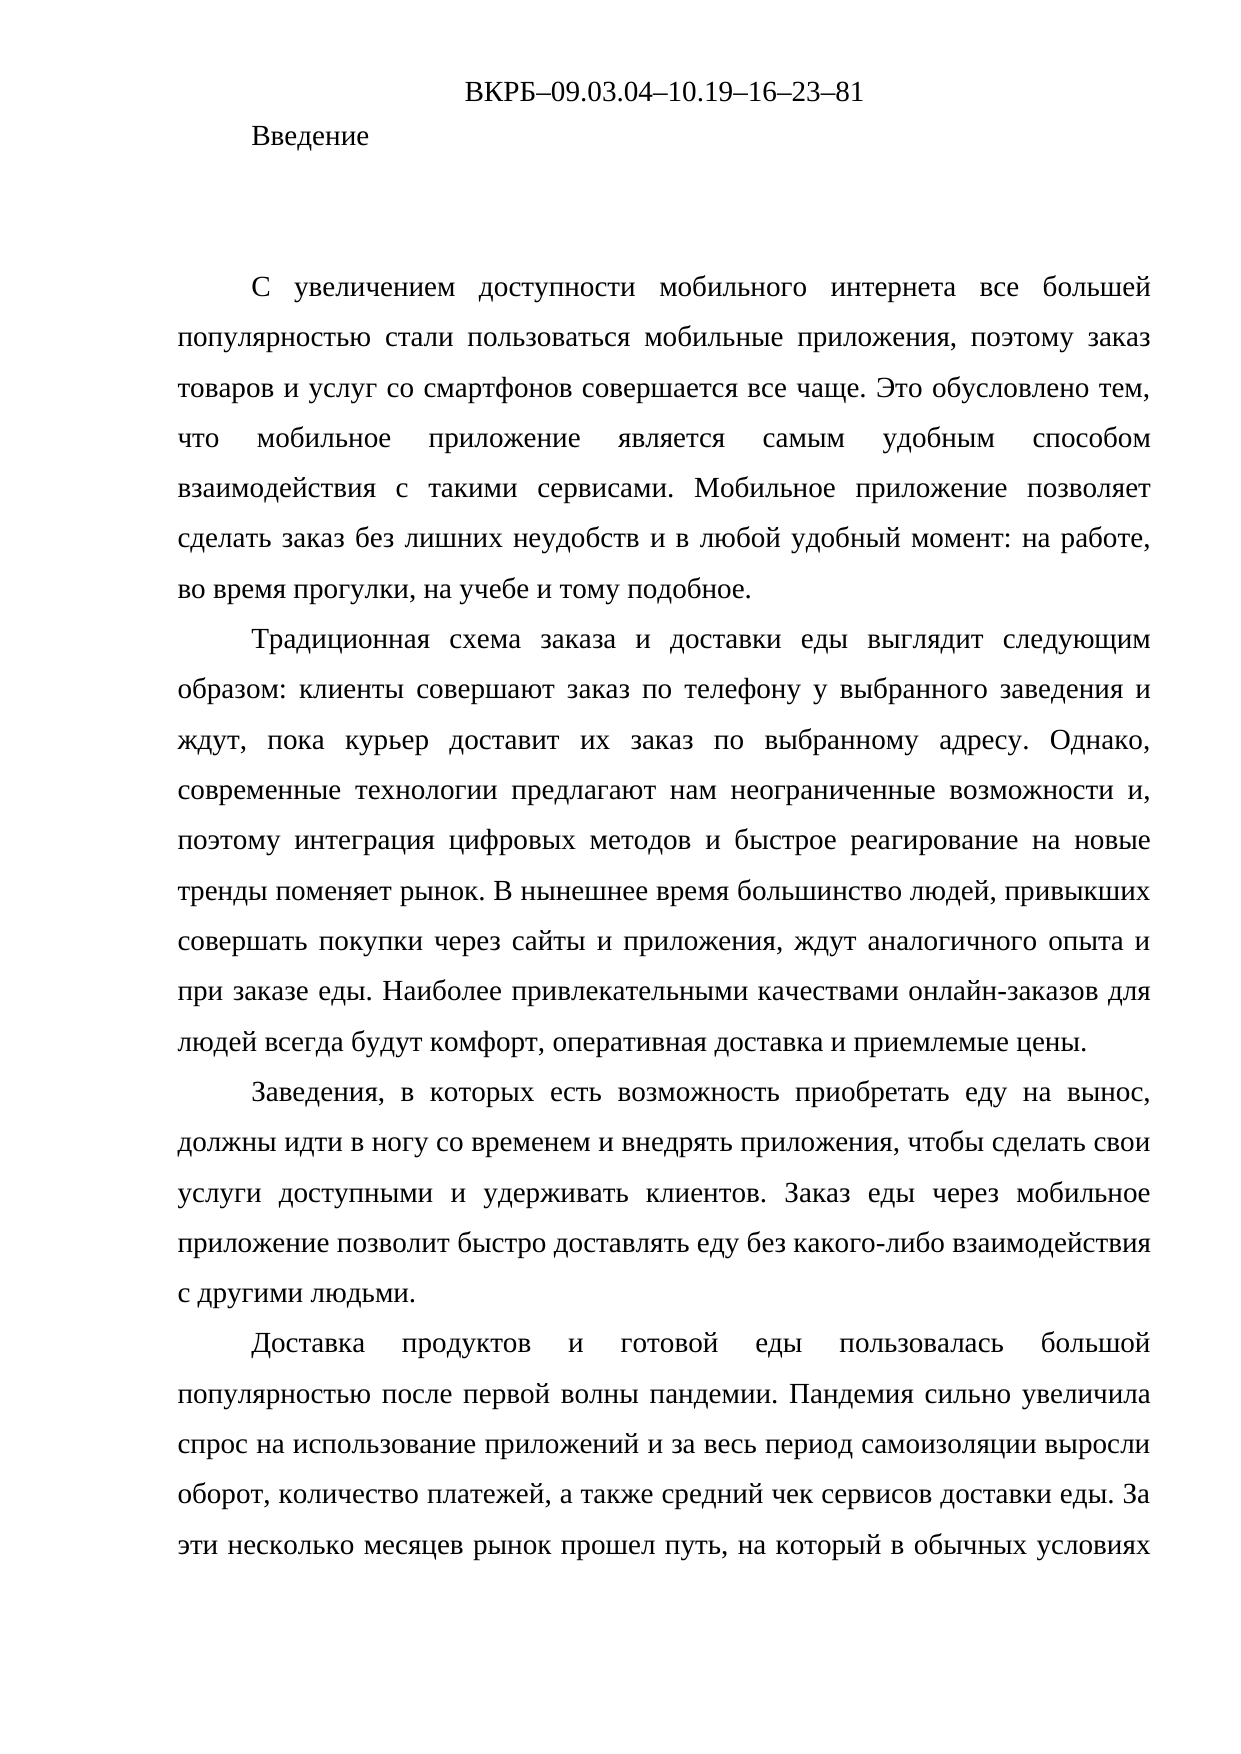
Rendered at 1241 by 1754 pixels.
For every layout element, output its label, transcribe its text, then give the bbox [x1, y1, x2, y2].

text С увеличением доступности мобильного интернета все большей популярностью стали пользоваться мобильные приложения, поэтому заказ товаров и услуг со смартфонов совершается все чаще. Это обусловлено тем, что мобильное приложение является самым удобным способом взаимодействия с такими сервисами. Мобильное приложение позволяет сделать заказ без лишних неудобств и в любой удобный момент: на работе, во время прогулки, на учебе и тому подобное. [177, 269, 1152, 604]
text Введение [177, 118, 1152, 152]
text Традиционная схема заказа и доставки еды выглядит следующим образом: клиенты совершают заказ по телефону у выбранного заведения и ждут, пока курьер доставит их заказ по выбранному адресу. Однако, современные технологии предлагают нам неограниченные возможности и, поэтому интеграция цифровых методов и быстрое реагирование на новые тренды поменяет рынок. В нынешнее время большинство людей, привыкших совершать покупки через сайты и приложения, ждут аналогичного опыта и при заказе еды. Наиболее привлекательными качествами онлайн-заказов для людей всегда будут комфорт, оперативная доставка и приемлемые цены. [177, 621, 1152, 1057]
text Заведения, в которых есть возможность приобретать еду на вынос, должны идти в ногу со временем и внедрять приложения, чтобы сделать свои услуги доступными и удерживать клиентов. Заказ еды через мобильное приложение позволит быстро доставлять еду без какого-либо взаимодействия с другими людьми. [177, 1074, 1152, 1309]
